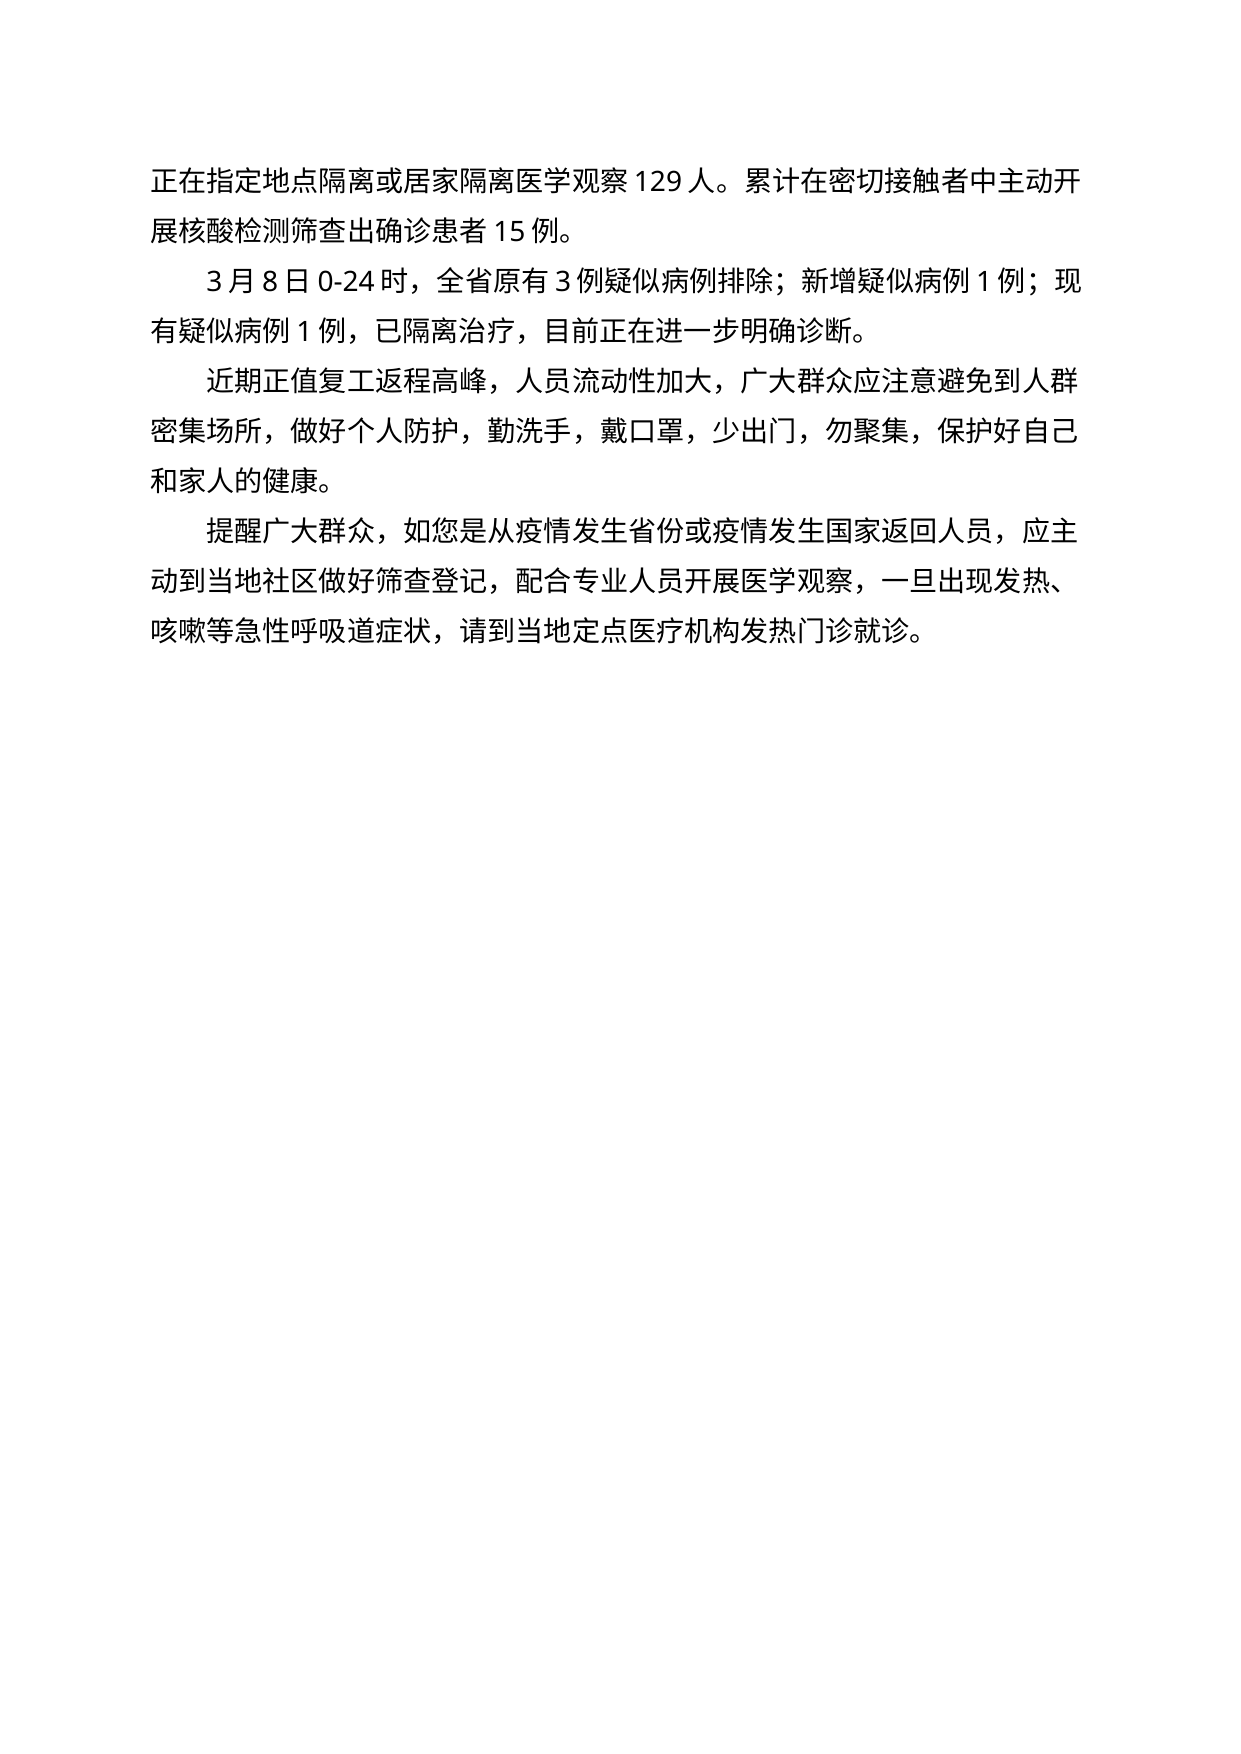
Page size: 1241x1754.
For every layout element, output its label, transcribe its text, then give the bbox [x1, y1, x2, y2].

text 近期正值复工返程高峰，人员流动性加大，广大群众应注意避免到人群密集场所，做好个人防护，勤洗手，戴口罩，少出门，勿聚集，保护好自己和家人的健康。 [150, 350, 1090, 500]
text 提醒广大群众，如您是从疫情发生省份或疫情发生国家返回人员，应主动到当地社区做好筛查登记，配合专业人员开展医学观察，一旦出现发热、咳嗽等急性呼吸道症状，请到当地定点医疗机构发热门诊就诊。 [150, 500, 1090, 650]
text 3月8日0-24时，全省原有3例疑似病例排除；新增疑似病例1例；现有疑似病例1例，已隔离治疗，目前正在进一步明确诊断。 [150, 250, 1090, 350]
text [150, 150, 1090, 250]
